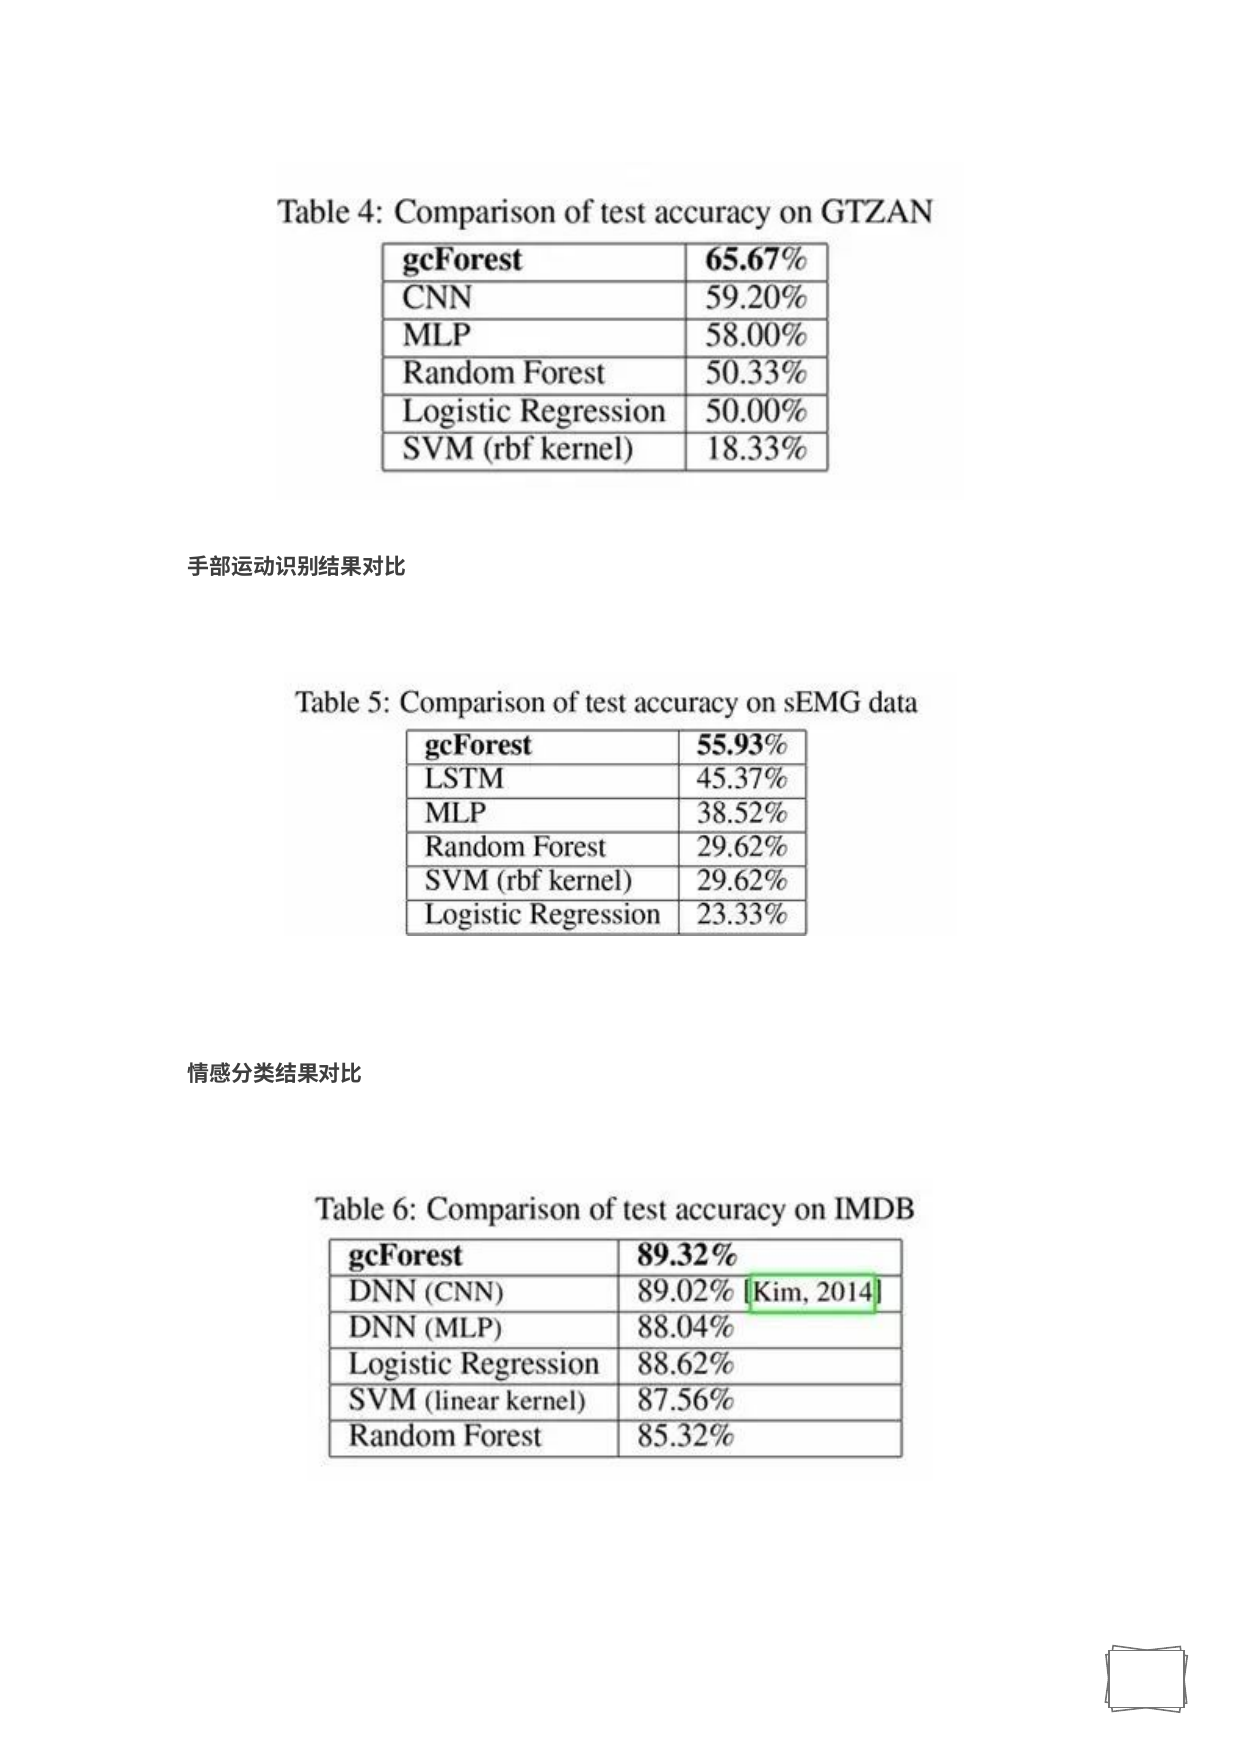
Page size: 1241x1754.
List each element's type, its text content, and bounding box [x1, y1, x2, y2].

text 手部运动识别结果对比 [187, 549, 1053, 581]
text 情感分类结果对比 [187, 1055, 1053, 1088]
picture [276, 162, 964, 500]
picture [307, 1178, 933, 1481]
picture [284, 672, 957, 936]
